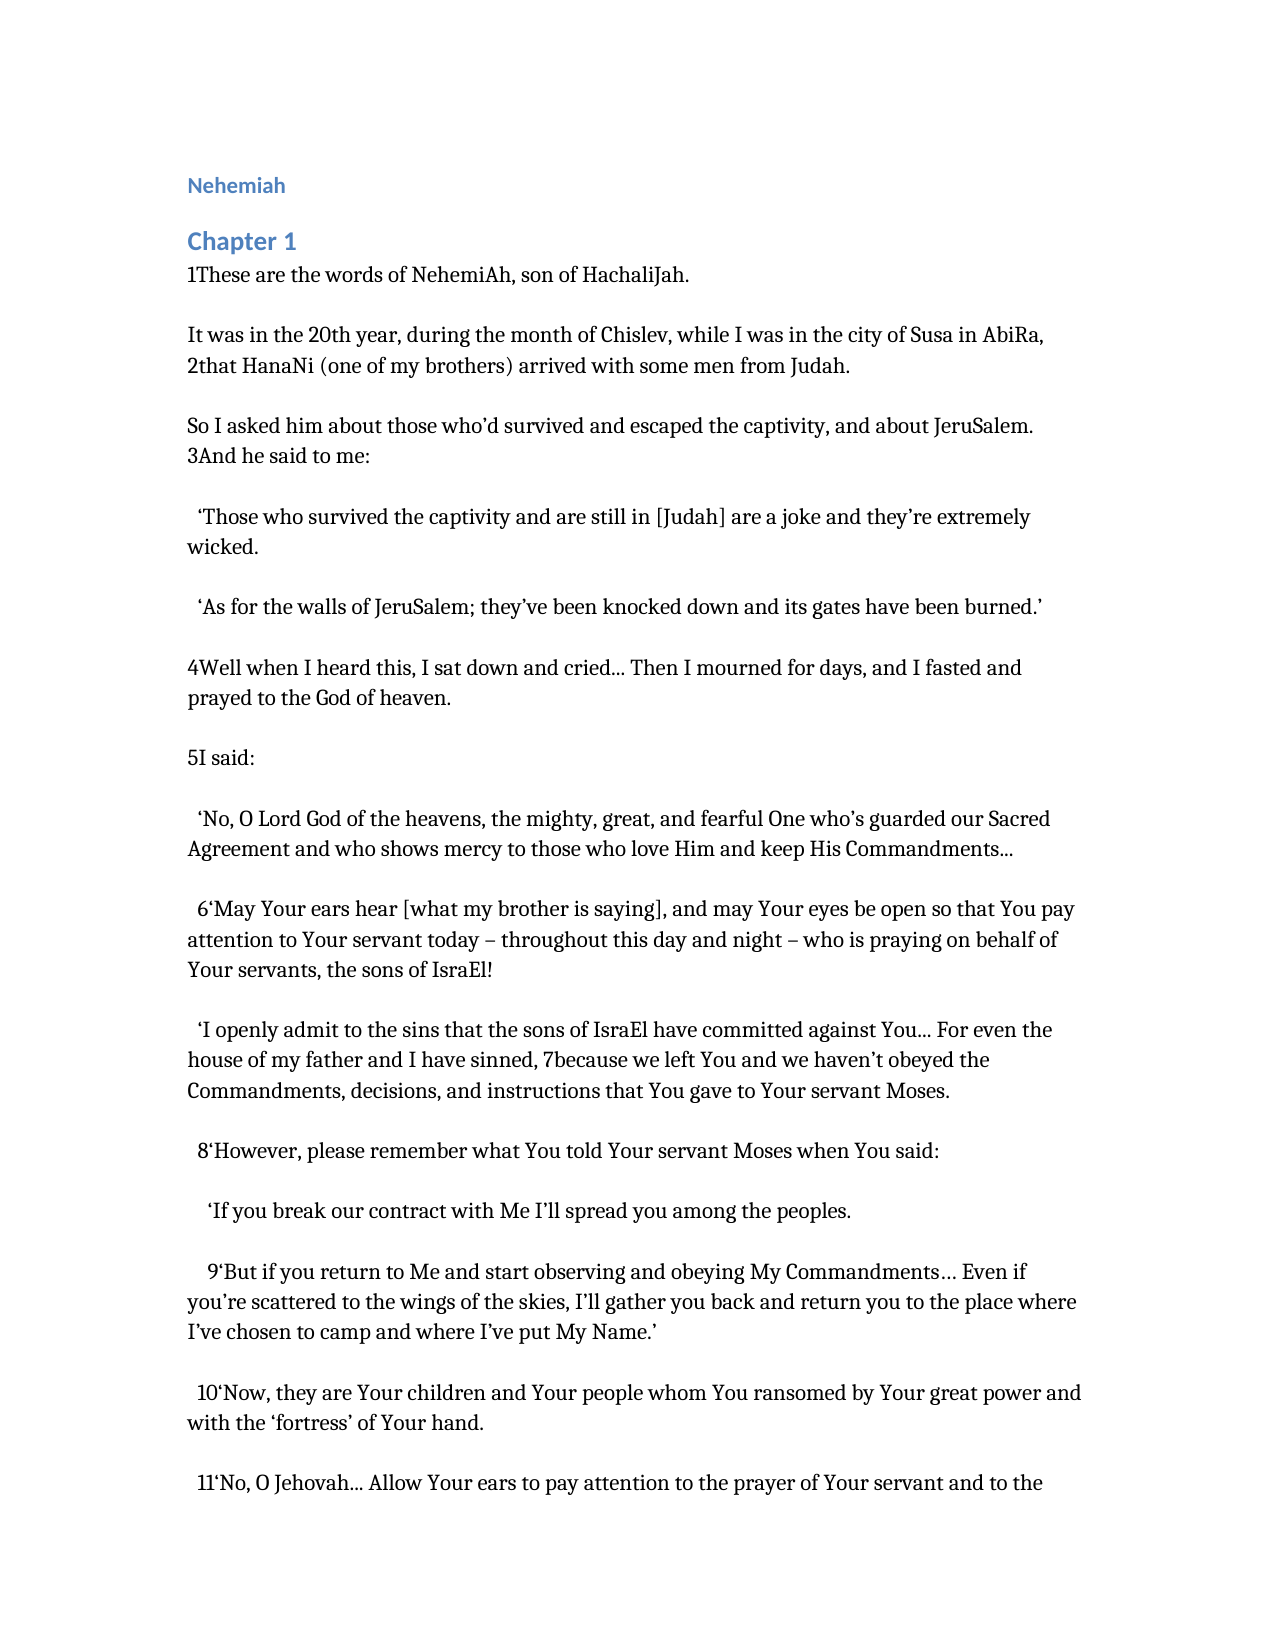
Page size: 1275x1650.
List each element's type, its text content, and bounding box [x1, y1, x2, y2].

subtitle Chapter 1 [187, 224, 1087, 257]
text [187, 262, 1087, 1496]
subtitle Nehemiah [187, 171, 1087, 199]
